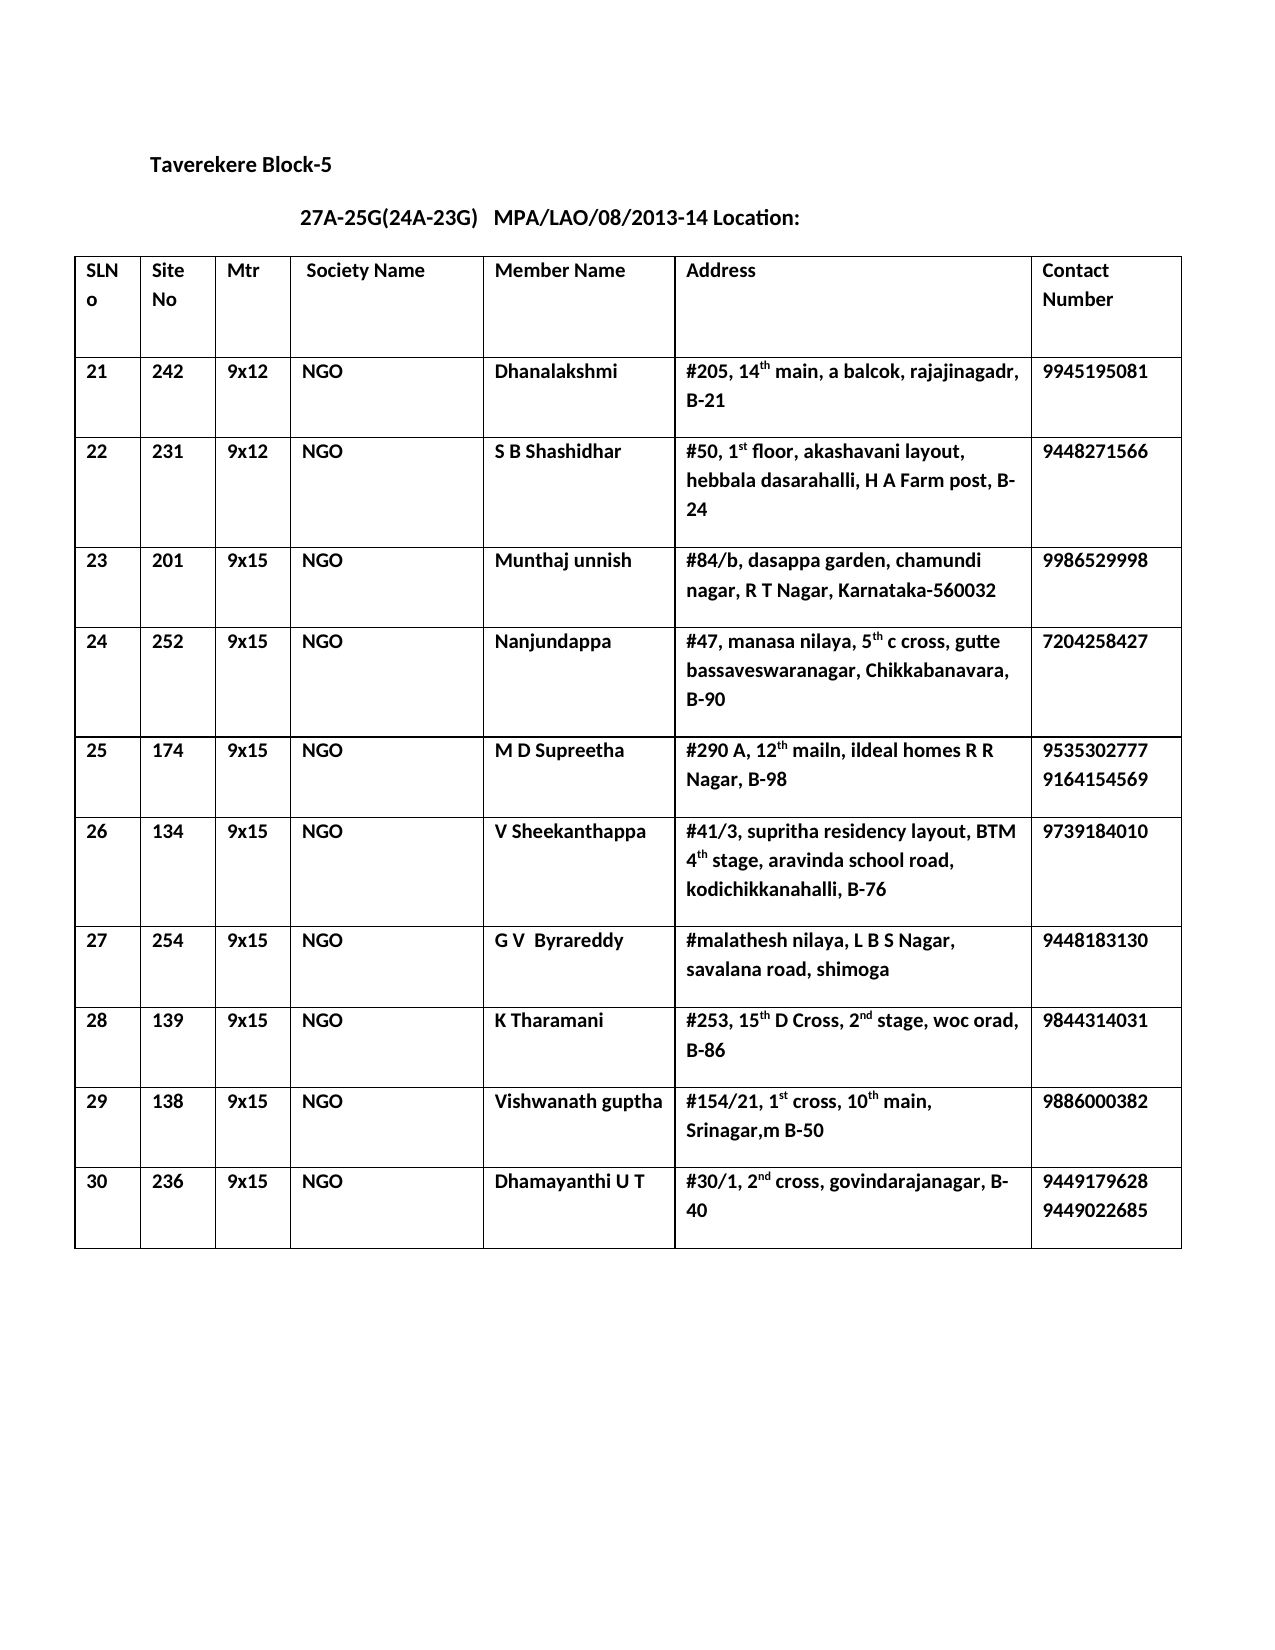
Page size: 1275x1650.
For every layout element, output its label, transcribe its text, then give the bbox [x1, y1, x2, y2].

table_cell 9x15 [216, 1168, 290, 1247]
table_cell 254 [141, 927, 215, 1007]
table_cell 9886000382 [1032, 1088, 1181, 1167]
table_cell #84/b, dasappa garden, chamundi nagar, R T Nagar, Karnataka-560032 [676, 548, 1031, 627]
table_header Address [676, 257, 1031, 357]
table_cell NGO [291, 1168, 483, 1247]
table_cell #47, manasa nilaya, 5th c cross, gutte bassaveswaranagar, Chikkabanavara, B-90 [676, 628, 1031, 736]
table_cell 9x15 [216, 1088, 290, 1167]
table_cell 174 [141, 738, 215, 817]
table_cell Dhamayanthi U T [484, 1168, 674, 1247]
table_cell 9448271566 [1032, 438, 1181, 547]
table_cell #30/1, 2nd cross, govindarajanagar, B-40 [676, 1168, 1031, 1247]
table_cell 252 [141, 628, 215, 736]
table_cell M D Supreetha [484, 738, 674, 817]
table_cell G V Byrareddy [484, 927, 674, 1007]
table_cell 9986529998 [1032, 548, 1181, 627]
table_cell #154/21, 1st cross, 10th main, Srinagar,m B-50 [676, 1088, 1031, 1167]
table_header Site No [141, 257, 215, 357]
table_cell NGO [291, 1088, 483, 1167]
table_cell 138 [141, 1088, 215, 1167]
table_cell 9x15 [216, 1008, 290, 1087]
table_cell #41/3, supritha residency layout, BTM 4th stage, aravinda school road, kodichikkanahalli, B-76 [676, 818, 1031, 926]
table_cell V Sheekanthappa [484, 818, 674, 926]
table_cell Vishwanath guptha [484, 1088, 674, 1167]
table_header Contact Number [1032, 257, 1181, 357]
table_cell K Tharamani [484, 1008, 674, 1087]
table_cell 242 [141, 358, 215, 437]
table_cell #253, 15th D Cross, 2nd stage, woc orad, B-86 [676, 1008, 1031, 1087]
table_cell 22 [76, 438, 140, 547]
table_cell NGO [291, 548, 483, 627]
table_cell S B Shashidhar [484, 438, 674, 547]
table_cell 134 [141, 818, 215, 926]
table_cell 9x15 [216, 628, 290, 736]
table_cell 9844314031 [1032, 1008, 1181, 1087]
table_cell Munthaj unnish [484, 548, 674, 627]
table_cell 24 [76, 628, 140, 736]
table_cell 7204258427 [1032, 628, 1181, 736]
table_cell NGO [291, 1008, 483, 1087]
table_cell 9945195081 [1032, 358, 1181, 437]
table_cell NGO [291, 818, 483, 926]
table_cell 9739184010 [1032, 818, 1181, 926]
table_cell #50, 1st floor, akashavani layout, hebbala dasarahalli, H A Farm post, B-24 [676, 438, 1031, 547]
table_cell 26 [76, 818, 140, 926]
text Taverekere Block-5 [150, 150, 1125, 178]
table_cell 23 [76, 548, 140, 627]
table_cell 29 [76, 1088, 140, 1167]
table_cell 9x12 [216, 438, 290, 547]
table_cell 9x15 [216, 818, 290, 926]
table_cell 9x15 [216, 548, 290, 627]
table_cell 21 [76, 358, 140, 437]
table_cell Dhanalakshmi [484, 358, 674, 437]
table_cell 28 [76, 1008, 140, 1087]
table_cell NGO [291, 358, 483, 437]
table_cell 30 [76, 1168, 140, 1247]
table_cell 231 [141, 438, 215, 547]
table_header Mtr [216, 257, 290, 357]
table_cell 9x15 [216, 927, 290, 1007]
table_cell NGO [291, 628, 483, 736]
table_cell 236 [141, 1168, 215, 1247]
table_cell 139 [141, 1008, 215, 1087]
table_cell 9449179628 9449022685 [1032, 1168, 1181, 1247]
table_header Society Name [291, 257, 483, 357]
table_cell 27 [76, 927, 140, 1007]
table_cell 9448183130 [1032, 927, 1181, 1007]
table_cell 9x12 [216, 358, 290, 437]
table_header SLNo [76, 257, 140, 357]
table_cell 25 [76, 738, 140, 817]
table_cell NGO [291, 927, 483, 1007]
table_cell 201 [141, 548, 215, 627]
table_cell NGO [291, 438, 483, 547]
table_cell #205, 14th main, a balcok, rajajinagadr, B-21 [676, 358, 1031, 437]
table_cell 9x15 [216, 738, 290, 817]
table_cell Nanjundappa [484, 628, 674, 736]
table_header Member Name [484, 257, 674, 357]
table_cell #malathesh nilaya, L B S Nagar, savalana road, shimoga [676, 927, 1031, 1007]
table_cell 9535302777 9164154569 [1032, 738, 1181, 817]
table_cell #290 A, 12th mailn, ildeal homes R R Nagar, B-98 [676, 738, 1031, 817]
table_cell NGO [291, 738, 483, 817]
text 27A-25G(24A-23G) MPA/LAO/08/2013-14 Location: [225, 203, 1125, 231]
